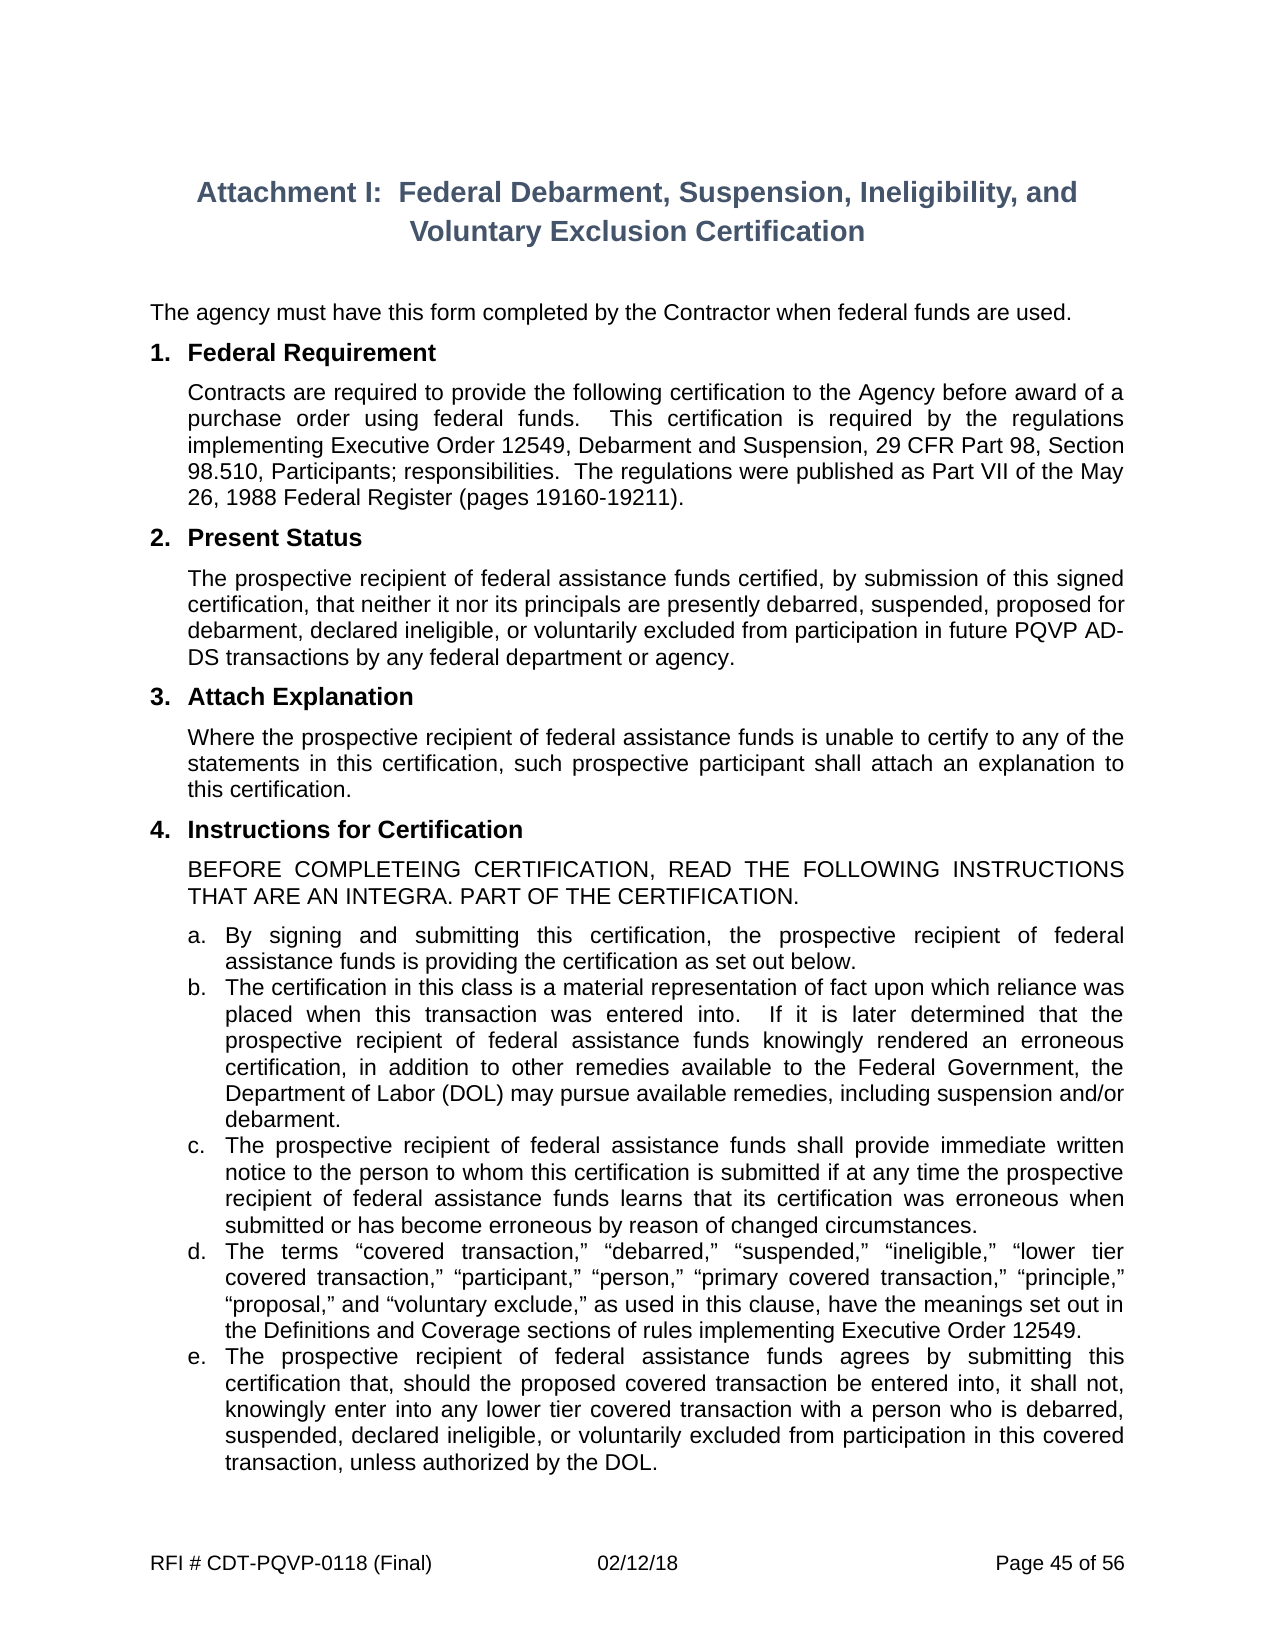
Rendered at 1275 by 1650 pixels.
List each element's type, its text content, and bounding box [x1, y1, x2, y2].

text The agency must have this form completed by the Contractor when federal funds are used. [150, 299, 1125, 325]
list The terms “covered transaction,” “debarred,” “suspended,” “ineligible,” “lower tier covered transaction,” “participant,” “person,” “primary covered transaction,” “principle,” “proposal,” and “voluntary exclude,” as used in this clause, have the meanings set out in the Definitions and Coverage sections of rules implementing Executive Order 12549. [187, 1238, 1125, 1343]
list Instructions for Certification [150, 815, 1125, 844]
text BEFORE COMPLETEING CERTIFICATION, READ THE FOLLOWING INSTRUCTIONS THAT ARE AN INTEGRA. PART OF THE CERTIFICATION. [187, 856, 1125, 909]
text Where the prospective recipient of federal assistance funds is unable to certify to any of the statements in this certification, such prospective participant shall attach an explanation to this certification. [187, 724, 1125, 803]
title Attachment I: Federal Debarment, Suspension, Ineligibility, and Voluntary Exclusion Certification [150, 175, 1125, 247]
list By signing and submitting this certification, the prospective recipient of federal assistance funds is providing the certification as set out below. [187, 922, 1125, 974]
list Federal Requirement [150, 338, 1125, 366]
list The certification in this class is a material representation of fact upon which reliance was placed when this transaction was entered into. If it is later determined that the prospective recipient of federal assistance funds knowingly rendered an erroneous certification, in addition to other remedies available to the Federal Government, the Department of Labor (DOL) may pursue available remedies, including suspension and/or debarment. [187, 974, 1125, 1132]
text Contracts are required to provide the following certification to the Agency before award of a purchase order using federal funds. This certification is required by the regulations implementing Executive Order 12549, Debarment and Suspension, 29 CFR Part 98, Section 98.510, Participants; responsibilities. The regulations were published as Part VII of the May 26, 1988 Federal Register (pages 19160-19211). [187, 379, 1125, 511]
text The prospective recipient of federal assistance funds certified, by submission of this signed certification, that neither it nor its principals are presently debarred, suspended, proposed for debarment, declared ineligible, or voluntarily excluded from participation in future PQVP AD-DS transactions by any federal department or agency. [187, 564, 1125, 670]
list The prospective recipient of federal assistance funds shall provide immediate written notice to the person to whom this certification is submitted if at any time the prospective recipient of federal assistance funds learns that its certification was erroneous when submitted or has become erroneous by reason of changed circumstances. [187, 1132, 1125, 1238]
list The prospective recipient of federal assistance funds agrees by submitting this certification that, should the proposed covered transaction be entered into, it shall not, knowingly enter into any lower tier covered transaction with a person who is debarred, suspended, declared ineligible, or voluntarily excluded from participation in this covered transaction, unless authorized by the DOL. [187, 1343, 1125, 1475]
list Present Status [150, 523, 1125, 552]
list Attach Explanation [150, 682, 1125, 711]
